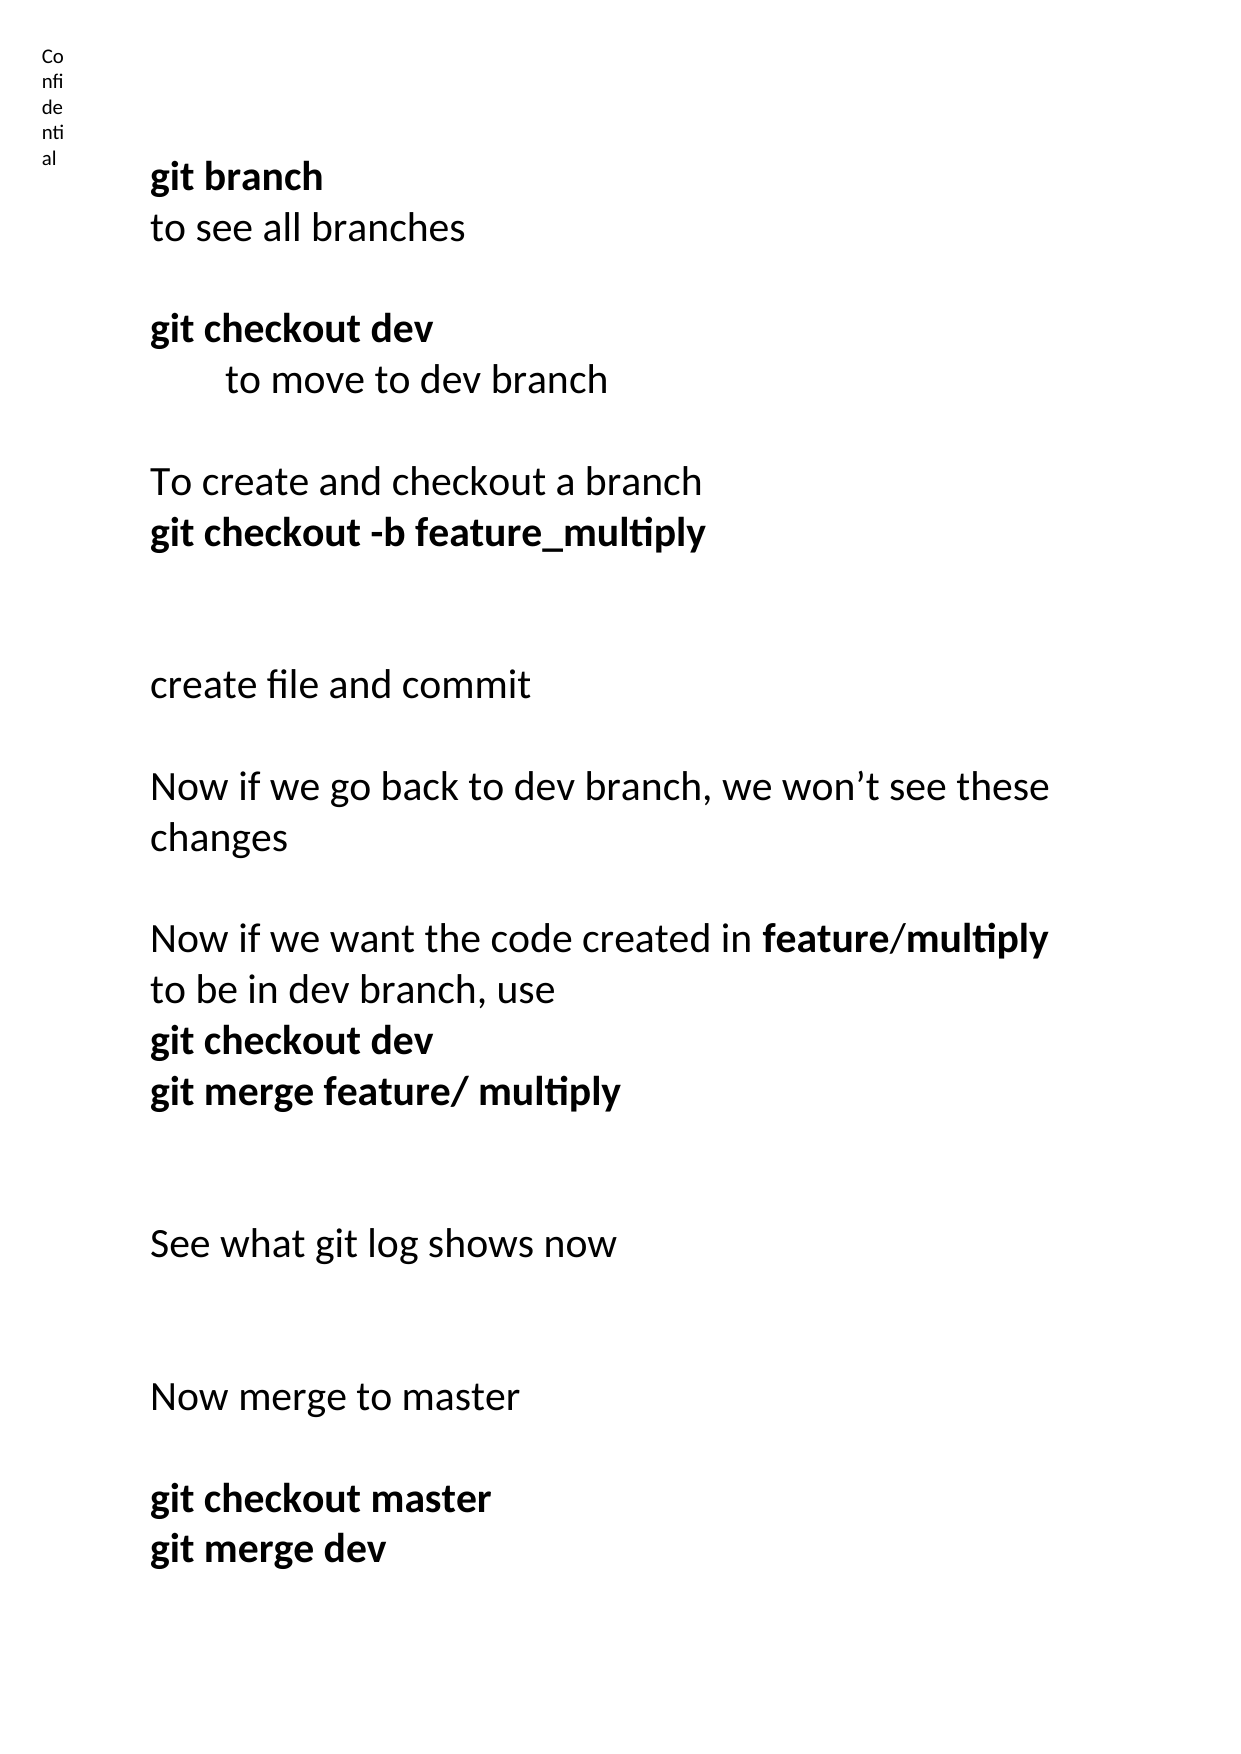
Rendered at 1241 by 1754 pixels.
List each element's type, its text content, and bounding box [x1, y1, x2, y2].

text git merge dev [150, 1522, 1090, 1573]
text git checkout -b feature_multiply [150, 506, 1090, 557]
text See what git log shows now [150, 1217, 1090, 1268]
text To create and checkout a branch [150, 455, 1090, 506]
text git checkout dev [150, 302, 1090, 353]
text Now if we want the code created in feature/multiply to be in dev branch, use [150, 912, 1090, 1014]
text git branch [150, 150, 1090, 201]
text create file and commit [150, 658, 1090, 709]
text Now merge to master [150, 1370, 1090, 1421]
text git checkout dev [150, 1014, 1090, 1065]
text git merge feature/ multiply [150, 1065, 1090, 1116]
text to move to dev branch [150, 353, 1090, 404]
text git checkout master [150, 1472, 1090, 1522]
text Now if we go back to dev branch, we won’t see these changes [150, 760, 1090, 862]
text to see all branches [150, 201, 1090, 252]
